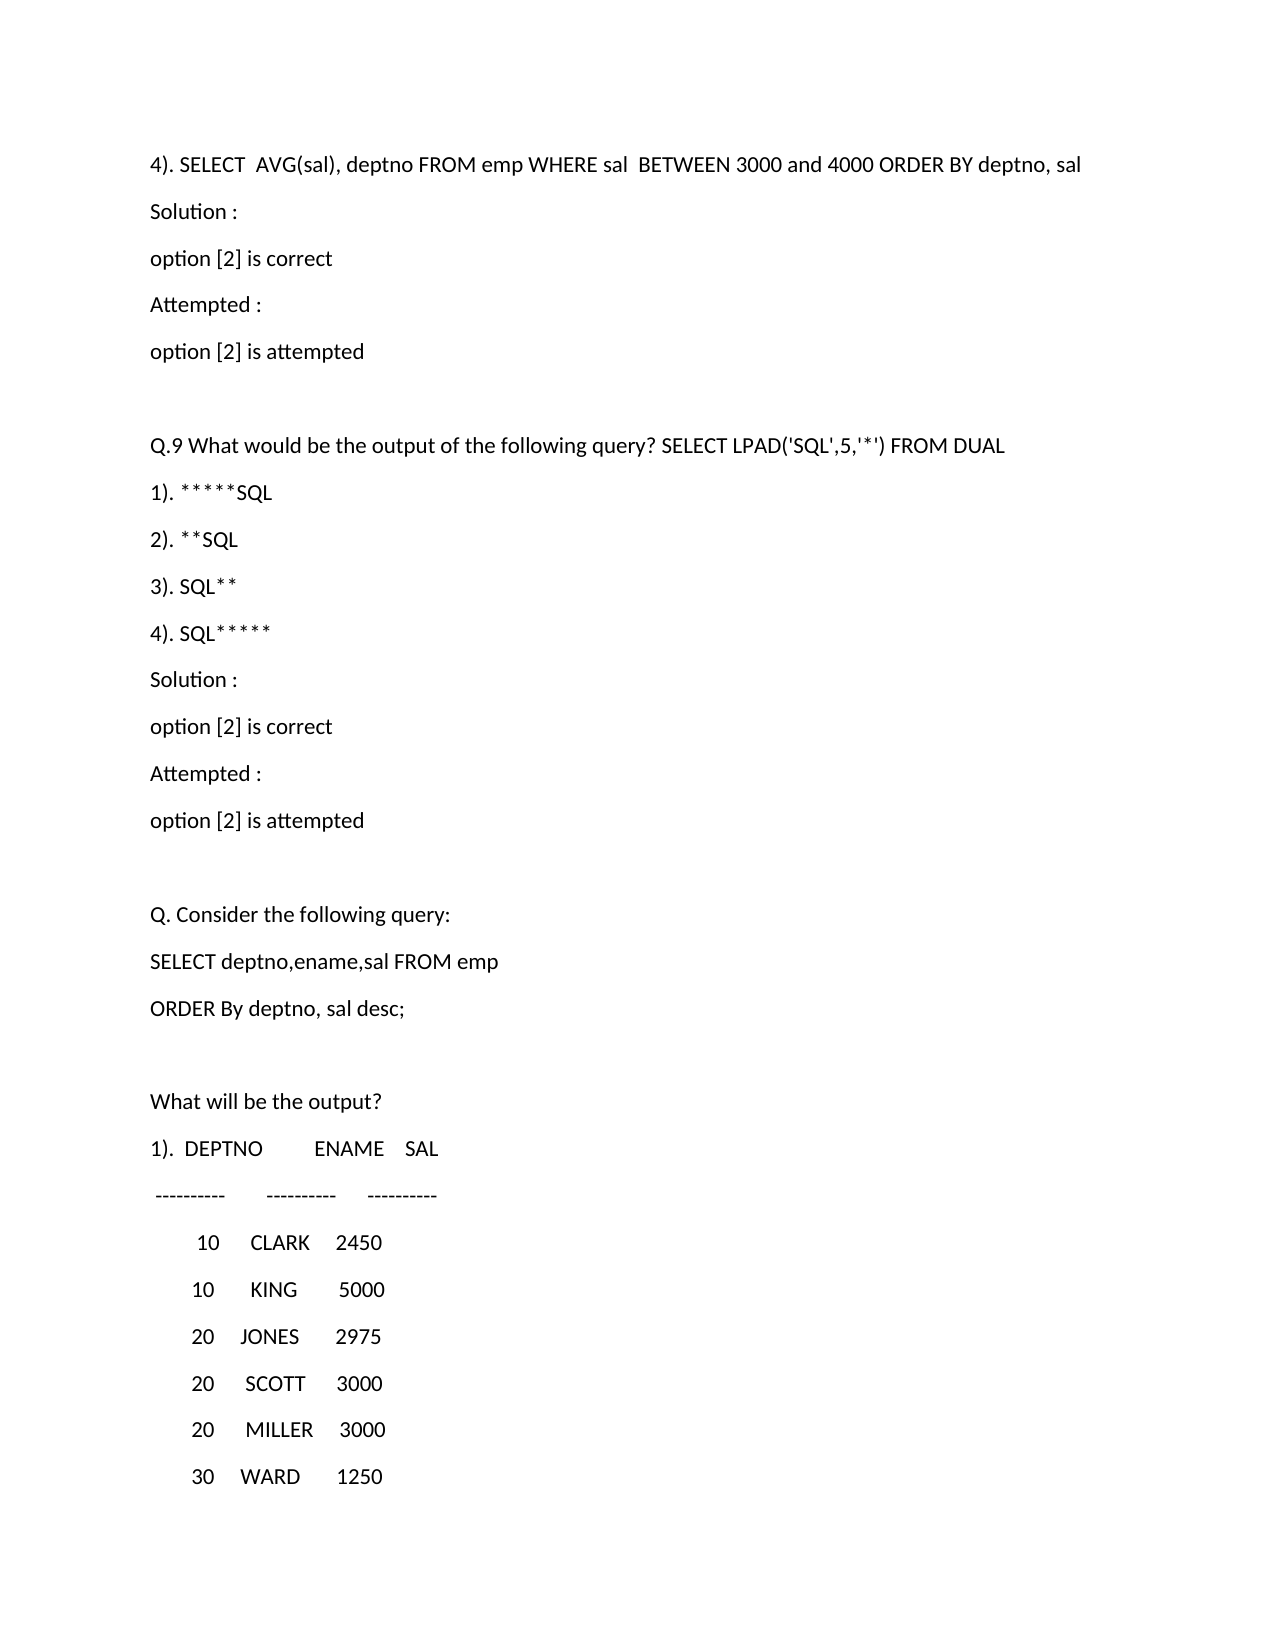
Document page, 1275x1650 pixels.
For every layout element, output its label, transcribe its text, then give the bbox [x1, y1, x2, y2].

text 3). SQL** [150, 572, 1125, 600]
text option [2] is attempted [150, 337, 1125, 366]
text option [2] is attempted [150, 806, 1125, 834]
text ---------- ---------- ---------- [150, 1181, 1125, 1209]
text 4). SQL***** [150, 619, 1125, 647]
text ORDER By deptno, sal desc; [150, 994, 1125, 1022]
text 10 CLARK 2450 [150, 1228, 1125, 1256]
text 2). **SQL [150, 525, 1125, 553]
text 20 JONES 2975 [150, 1322, 1125, 1350]
text What will be the output? [150, 1087, 1125, 1116]
text 1). *****SQL [150, 478, 1125, 506]
text Attempted : [150, 291, 1125, 319]
text option [2] is correct [150, 712, 1125, 741]
text SELECT deptno,ename,sal FROM emp [150, 947, 1125, 975]
text Q. Consider the following query: [150, 900, 1125, 928]
text Solution : [150, 666, 1125, 694]
text Solution : [150, 197, 1125, 225]
text 20 SCOTT 3000 [150, 1369, 1125, 1397]
text 10 KING 5000 [150, 1275, 1125, 1303]
text Attempted : [150, 759, 1125, 787]
text 20 MILLER 3000 [150, 1416, 1125, 1444]
text 30 WARD 1250 [150, 1462, 1125, 1491]
text Q.9 What would be the output of the following query? SELECT LPAD('SQL',5,'*') FROM DUAL [150, 431, 1125, 459]
text option [2] is correct [150, 244, 1125, 272]
text 4). SELECT AVG(sal), deptno FROM emp WHERE sal BETWEEN 3000 and 4000 ORDER BY deptno, sal [150, 150, 1125, 178]
text 1). DEPTNO ENAME SAL [150, 1134, 1125, 1162]
